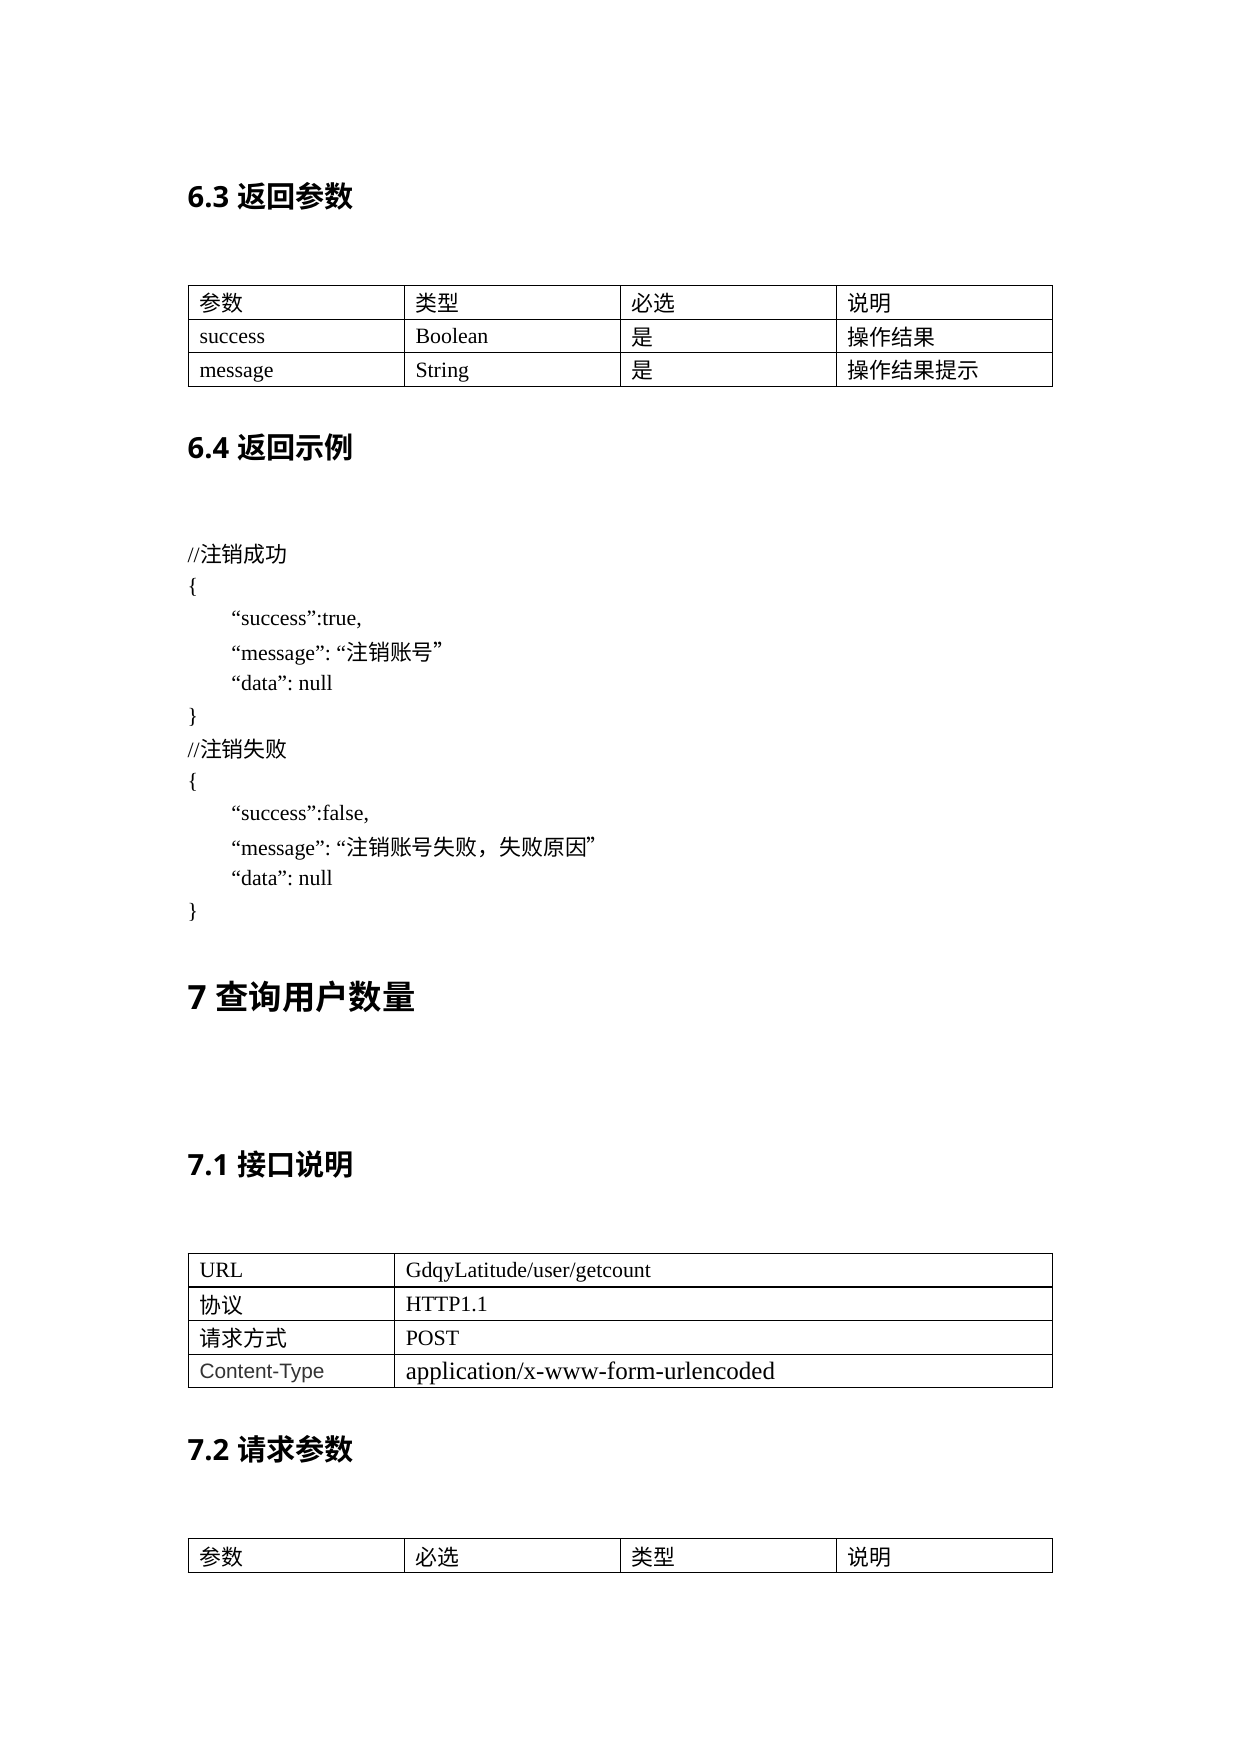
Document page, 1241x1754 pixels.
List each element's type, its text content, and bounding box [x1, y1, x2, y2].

text { [187, 764, 1053, 797]
table_header 参数 [189, 1539, 404, 1572]
table_cell String [405, 353, 620, 386]
text “data”: null [187, 667, 1053, 699]
subtitle 6.4 返回示例 [187, 414, 1053, 479]
table_cell 操作结果提示 [837, 353, 1052, 386]
table_cell HTTP1.1 [395, 1288, 1052, 1320]
table_cell application/x-www-form-urlencoded [395, 1355, 1052, 1387]
text “message”: “注销账号” [187, 634, 1053, 667]
table_header 必选 [621, 286, 836, 318]
table_cell 协议 [189, 1288, 394, 1320]
table_header 必选 [405, 1539, 620, 1572]
subtitle 6.3 返回参数 [187, 162, 1053, 227]
table_cell 操作结果 [837, 320, 1052, 352]
table_header GdqyLatitude/user/getcount [395, 1254, 1052, 1286]
subtitle 7.1 接口说明 [187, 1130, 1053, 1195]
table_header 类型 [405, 286, 620, 318]
text “data”: null [187, 862, 1053, 894]
text } [187, 699, 1053, 732]
table_cell message [189, 353, 404, 386]
table_header 参数 [189, 286, 404, 318]
table_header 说明 [837, 286, 1052, 318]
text } [187, 894, 1053, 927]
table_header 说明 [837, 1539, 1052, 1572]
text { [187, 569, 1053, 602]
table_cell 是 [621, 320, 836, 352]
subtitle 7.2 请求参数 [187, 1415, 1053, 1480]
table_cell Content-Type [189, 1355, 394, 1387]
text “success”:true, [187, 602, 1053, 634]
text //注销成功 [187, 537, 1053, 569]
table_cell 是 [621, 353, 836, 386]
table_cell success [189, 320, 404, 352]
table_header URL [189, 1254, 394, 1286]
text //注销失败 [187, 732, 1053, 764]
table_cell Boolean [405, 320, 620, 352]
subtitle 7 查询用户数量 [187, 962, 1053, 1027]
text “message”: “注销账号失败，失败原因” [187, 829, 1053, 862]
table_cell POST [395, 1321, 1052, 1353]
table_header 类型 [621, 1539, 836, 1572]
table_cell 请求方式 [189, 1321, 394, 1353]
text “success”:false, [187, 797, 1053, 829]
